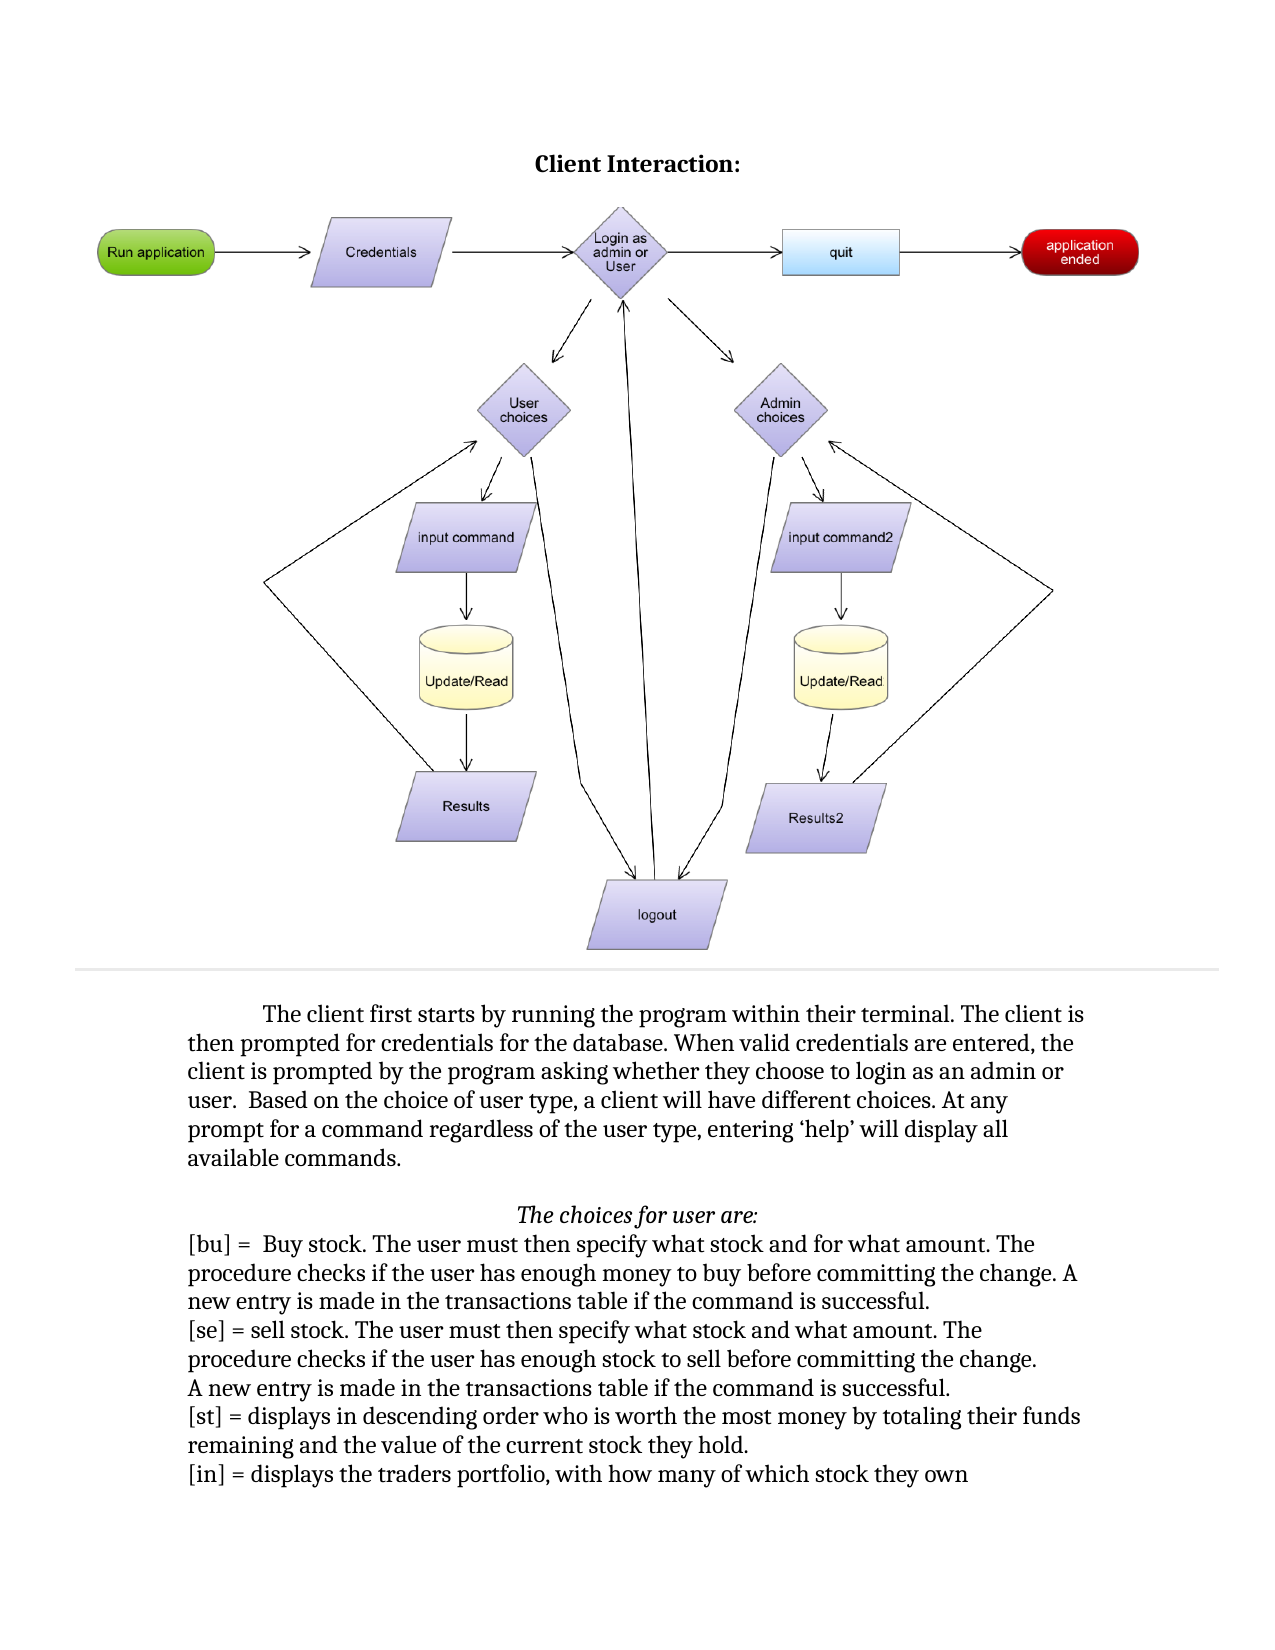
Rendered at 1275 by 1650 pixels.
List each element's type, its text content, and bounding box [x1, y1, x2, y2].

text [in] = displays the traders portfolio, with how many of which stock they own [187, 1460, 1087, 1488]
text The client first starts by running the program within their terminal. The client is then prompted for credentials for the database. When valid credentials are entered, the client is prompted by the program asking whether they choose to login as an admin or user. Based on the choice of user type, a client will have different choices. At any prompt for a command regardless of the user type, entering ‘help’ will display all available commands. [187, 1000, 1087, 1172]
picture [75, 207, 1219, 971]
text A new entry is made in the transactions table if the command is successful. [187, 1373, 1087, 1402]
text Client Interaction: [187, 150, 1087, 179]
text [st] = displays in descending order who is worth the most money by totaling their funds remaining and the value of the current stock they hold. [187, 1402, 1087, 1460]
text The choices for user are: [187, 1201, 1087, 1230]
